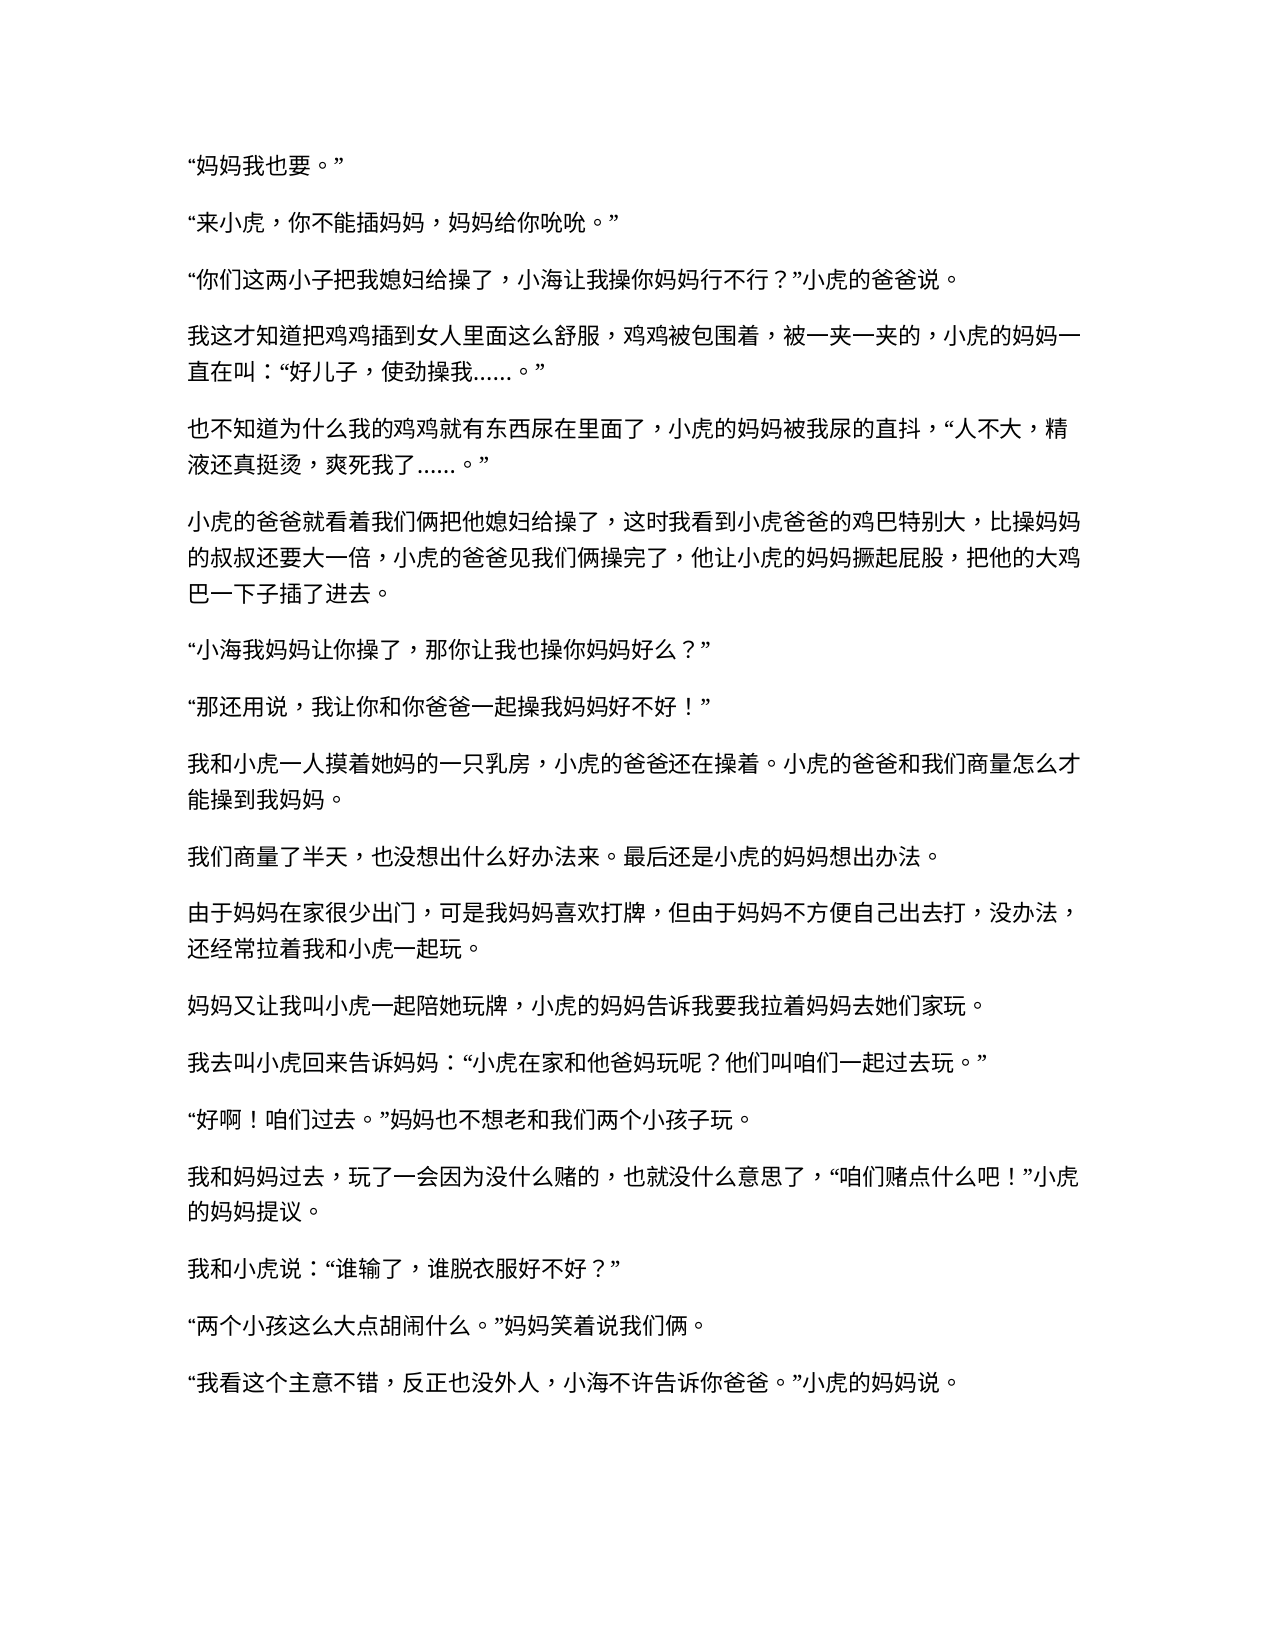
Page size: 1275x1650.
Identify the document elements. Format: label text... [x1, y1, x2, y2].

text 我和妈妈过去，玩了一会因为没什么赌的，也就没什么意思了，“咱们赌点什么吧！”小虎的妈妈提议。 [187, 1160, 1087, 1228]
text “你们这两小子把我媳妇给操了，小海让我操你妈妈行不行？”小虎的爸爸说。 [187, 263, 1087, 295]
text “来小虎，你不能插妈妈，妈妈给你吮吮。” [187, 207, 1087, 238]
text 妈妈又让我叫小虎一起陪她玩牌，小虎的妈妈告诉我要我拉着妈妈去她们家玩。 [187, 990, 1087, 1021]
text 我去叫小虎回来告诉妈妈：“小虎在家和他爸妈玩呢？他们叫咱们一起过去玩。” [187, 1047, 1087, 1078]
text “那还用说，我让你和你爸爸一起操我妈妈好不好！” [187, 691, 1087, 722]
text 我和小虎一人摸着她妈的一只乳房，小虎的爸爸还在操着。小虎的爸爸和我们商量怎么才能操到我妈妈。 [187, 748, 1087, 815]
text “两个小孩这么大点胡闹什么。”妈妈笑着说我们俩。 [187, 1310, 1087, 1341]
text 我们商量了半天，也没想出什么好办法来。最后还是小虎的妈妈想出办法。 [187, 841, 1087, 872]
text “好啊！咱们过去。”妈妈也不想老和我们两个小孩子玩。 [187, 1104, 1087, 1135]
text 由于妈妈在家很少出门，可是我妈妈喜欢打牌，但由于妈妈不方便自己出去打，没办法，还经常拉着我和小虎一起玩。 [187, 897, 1087, 964]
text 我这才知道把鸡鸡插到女人里面这么舒服，鸡鸡被包围着，被一夹一夹的，小虎的妈妈一直在叫：“好儿子，使劲操我……。” [187, 320, 1087, 387]
text 小虎的爸爸就看着我们俩把他媳妇给操了，这时我看到小虎爸爸的鸡巴特别大，比操妈妈的叔叔还要大一倍，小虎的爸爸见我们俩操完了，他让小虎的妈妈撅起屁股，把他的大鸡巴一下子插了进去。 [187, 506, 1087, 609]
text 也不知道为什么我的鸡鸡就有东西尿在里面了，小虎的妈妈被我尿的直抖，“人不大，精液还真挺烫，爽死我了……。” [187, 413, 1087, 480]
text “小海我妈妈让你操了，那你让我也操你妈妈好么？” [187, 634, 1087, 666]
text “妈妈我也要。” [187, 150, 1087, 181]
text 我和小虎说：“谁输了，谁脱衣服好不好？” [187, 1253, 1087, 1284]
text “我看这个主意不错，反正也没外人，小海不许告诉你爸爸。”小虎的妈妈说。 [187, 1367, 1087, 1398]
